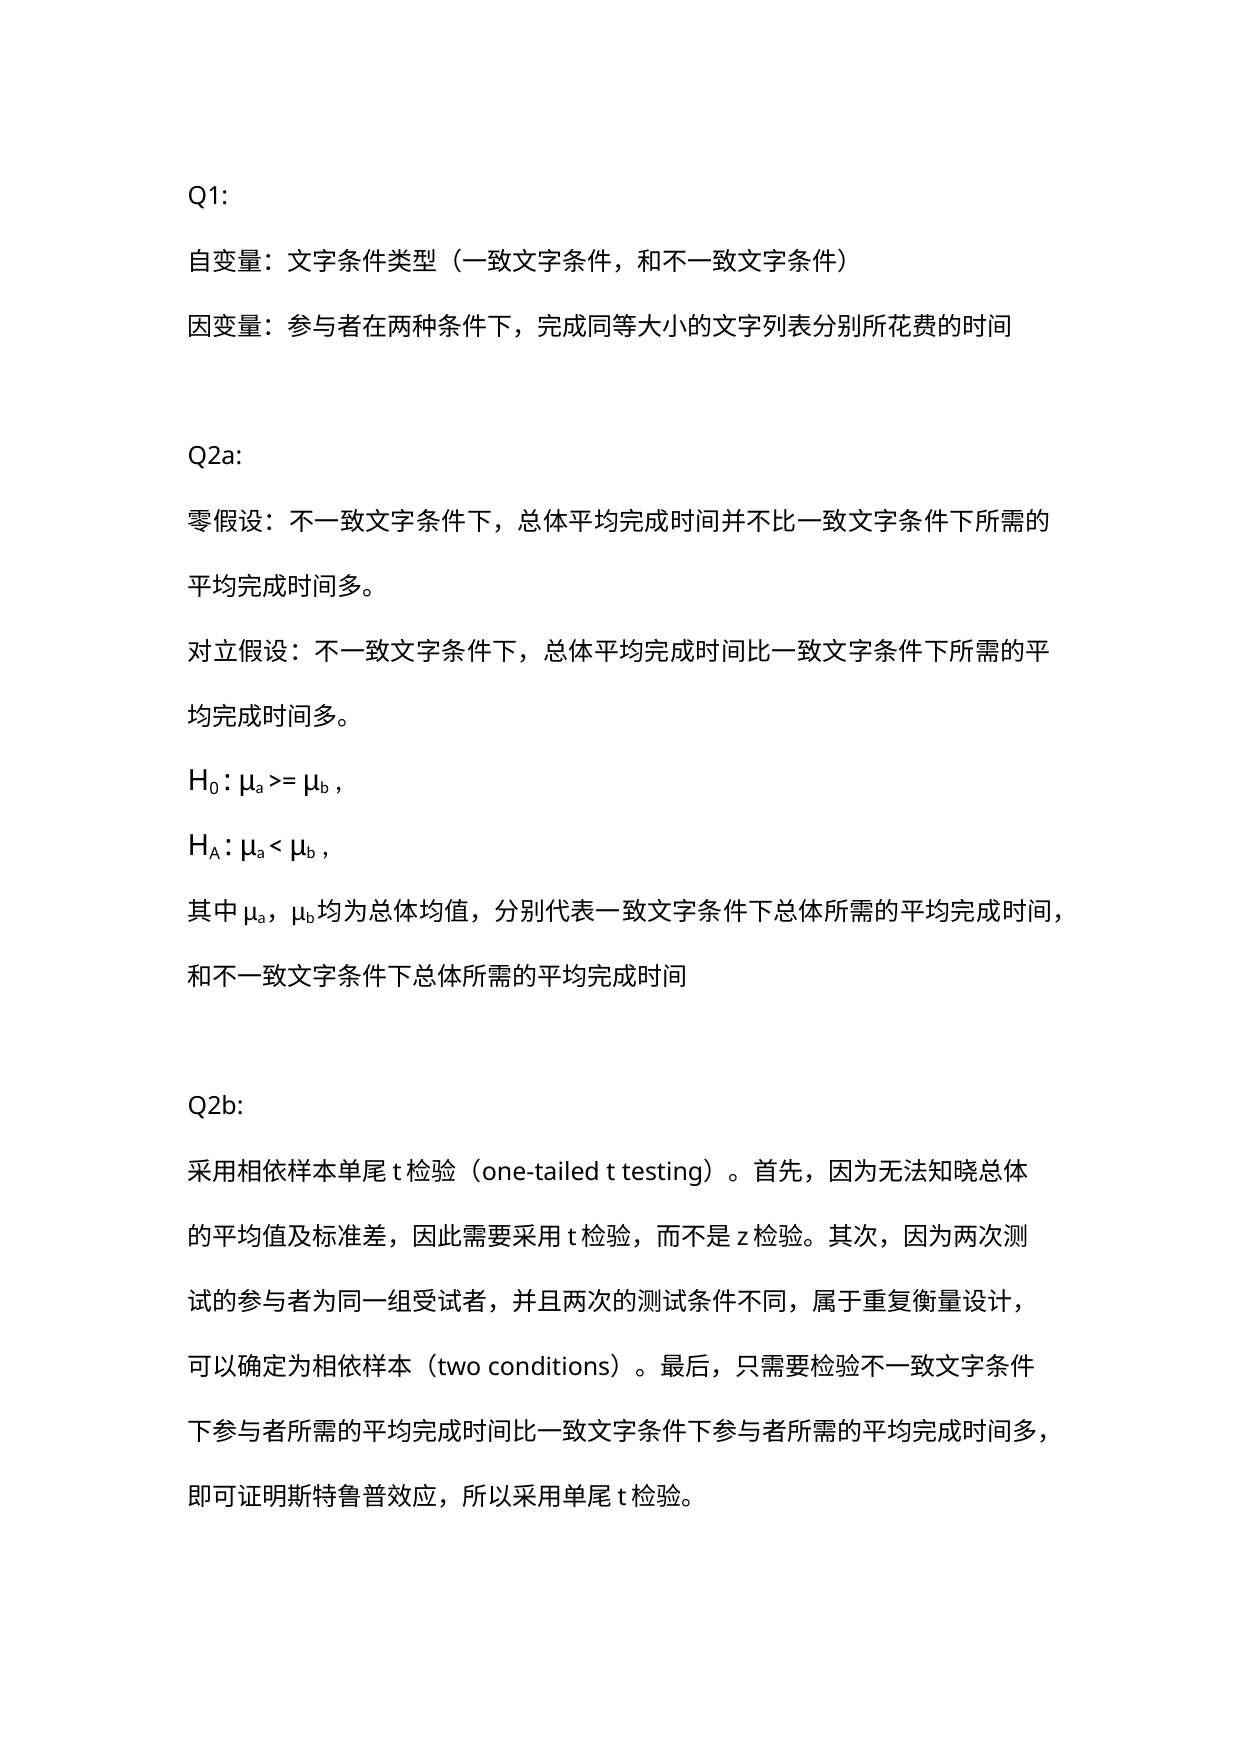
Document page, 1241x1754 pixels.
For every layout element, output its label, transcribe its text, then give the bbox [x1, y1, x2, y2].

text 对立假设：不一致文字条件下，总体平均完成时间比一致文字条件下所需的平均完成时间多。 [187, 617, 1053, 747]
text 自变量：文字条件类型（一致文字条件，和不一致文字条件） [187, 227, 1053, 292]
text 采用相依样本单尾t检验（one-tailed t testing）。首先，因为无法知晓总体的平均值及标准差，因此需要采用t检验，而不是z检验。其次，因为两次测试的参与者为同一组受试者，并且两次的测试条件不同，属于重复衡量设计，可以确定为相依样本（two conditions）。最后，只需要检验不一致文字条件下参与者所需的平均完成时间比一致文字条件下参与者所需的平均完成时间多，即可证明斯特鲁普效应，所以采用单尾t检验。 [187, 1137, 1053, 1527]
text H0 : µa >= µb , [187, 747, 1053, 812]
text 零假设：不一致文字条件下，总体平均完成时间并不比一致文字条件下所需的平均完成时间多。 [187, 487, 1053, 617]
text 因变量：参与者在两种条件下，完成同等大小的文字列表分别所花费的时间 [187, 292, 1053, 357]
text 其中µa，µb均为总体均值，分别代表一致文字条件下总体所需的平均完成时间，和不一致文字条件下总体所需的平均完成时间 [187, 877, 1053, 1007]
text HA : µa < µb , [187, 812, 1053, 877]
text Q2b: [187, 1072, 1053, 1137]
text Q1: [187, 162, 1053, 227]
text Q2a: [187, 422, 1053, 487]
